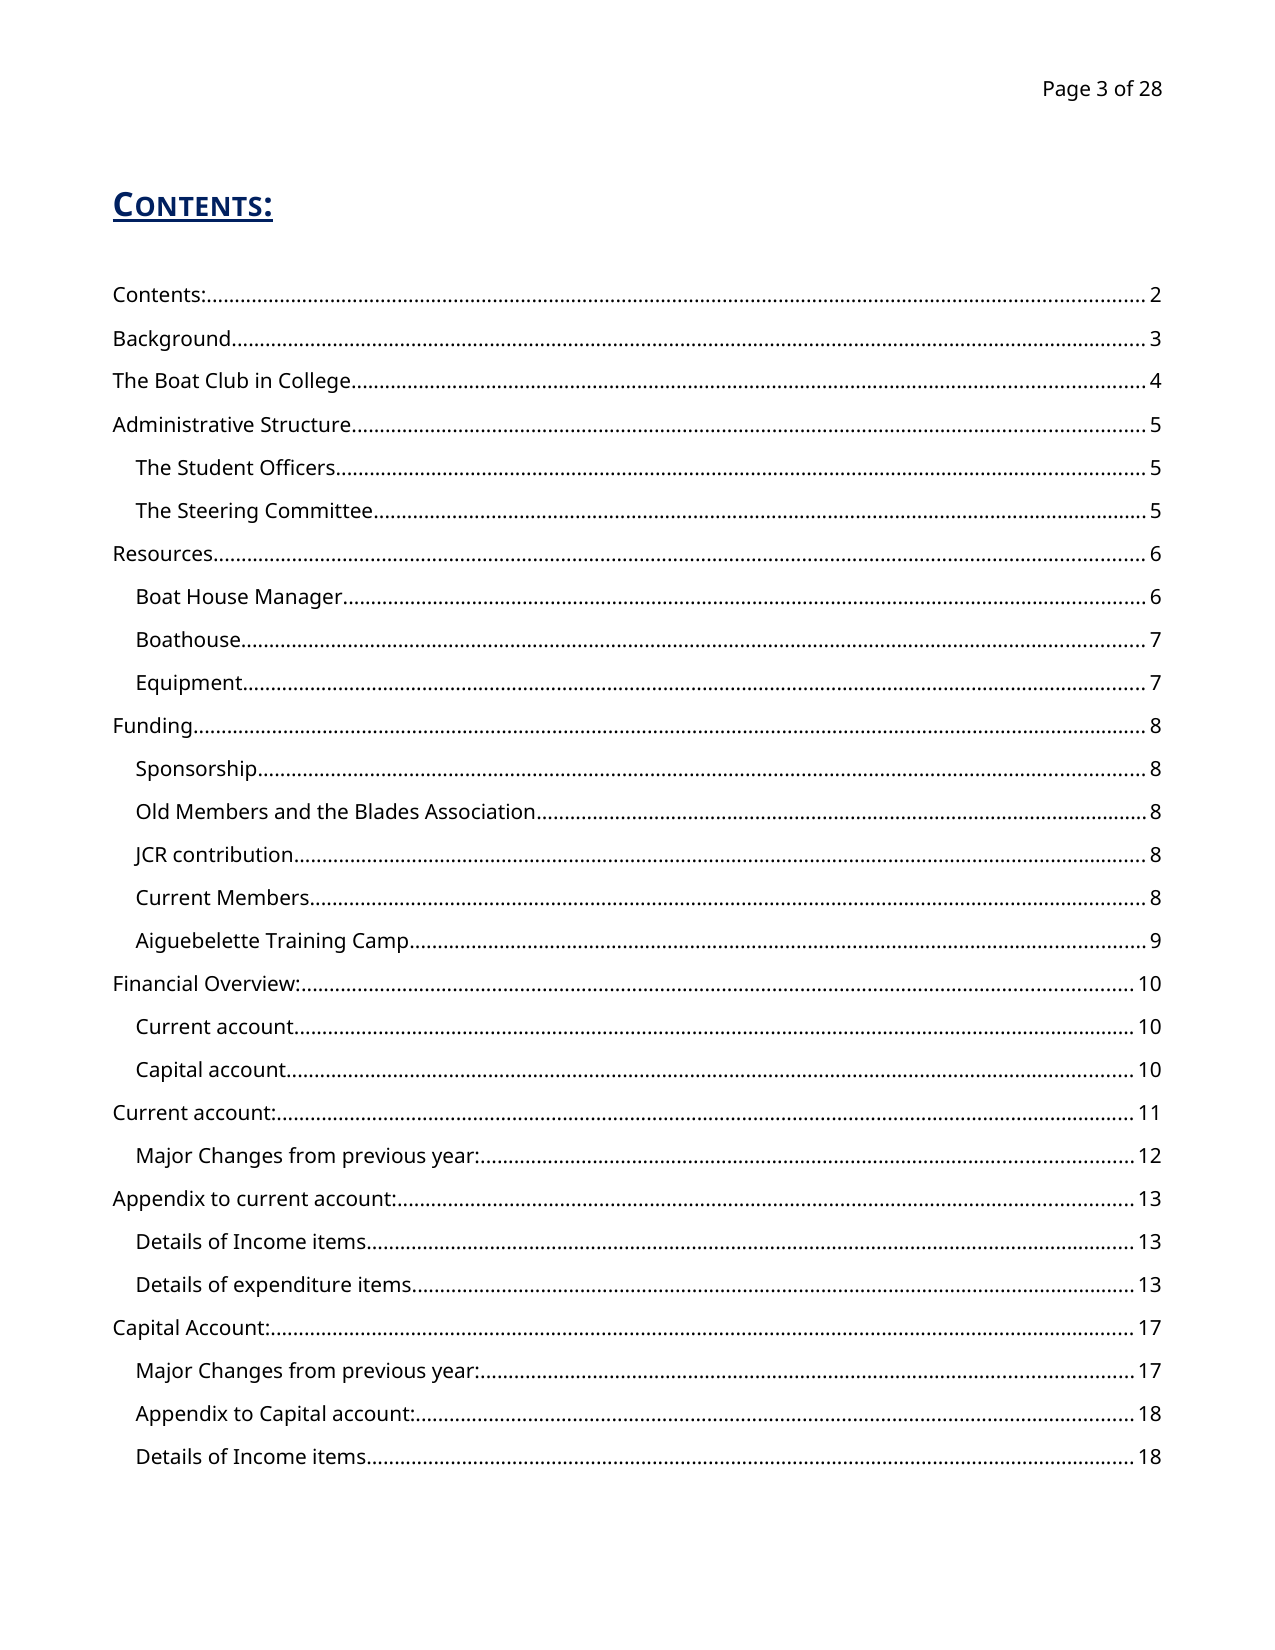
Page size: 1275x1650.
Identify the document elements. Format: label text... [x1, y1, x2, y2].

text Current account 10 [135, 1012, 1162, 1040]
subtitle Contents: [112, 181, 1162, 227]
text Major Changes from previous year: 17 [135, 1356, 1162, 1384]
text Boathouse 7 [135, 625, 1162, 653]
text Capital Account: 17 [112, 1313, 1162, 1342]
text JCR contribution 8 [135, 840, 1162, 868]
text Current Members 8 [135, 883, 1162, 911]
text Current account: 11 [112, 1098, 1162, 1126]
text Contents: 2 [112, 281, 1162, 309]
text The Student Officers 5 [135, 453, 1162, 481]
text The Steering Committee 5 [135, 496, 1162, 524]
text Boat House Manager 6 [135, 582, 1162, 610]
text Appendix to Capital account: 18 [135, 1399, 1162, 1428]
text Details of Income items 18 [135, 1442, 1162, 1471]
text Financial Overview: 10 [112, 969, 1162, 997]
text Resources 6 [112, 539, 1162, 567]
text Background 3 [112, 324, 1162, 352]
text Details of Income items 13 [135, 1227, 1162, 1256]
text Major Changes from previous year: 12 [135, 1141, 1162, 1169]
text The Boat Club in College 4 [112, 367, 1162, 395]
text Funding 8 [112, 711, 1162, 739]
text Old Members and the Blades Association 8 [135, 797, 1162, 825]
text Equipment 7 [135, 668, 1162, 696]
text Capital account 10 [135, 1055, 1162, 1083]
text Details of expenditure items 13 [135, 1270, 1162, 1298]
text Administrative Structure 5 [112, 410, 1162, 438]
text Appendix to current account: 13 [112, 1184, 1162, 1212]
text Aiguebelette Training Camp 9 [135, 926, 1162, 954]
text Sponsorship 8 [135, 754, 1162, 782]
